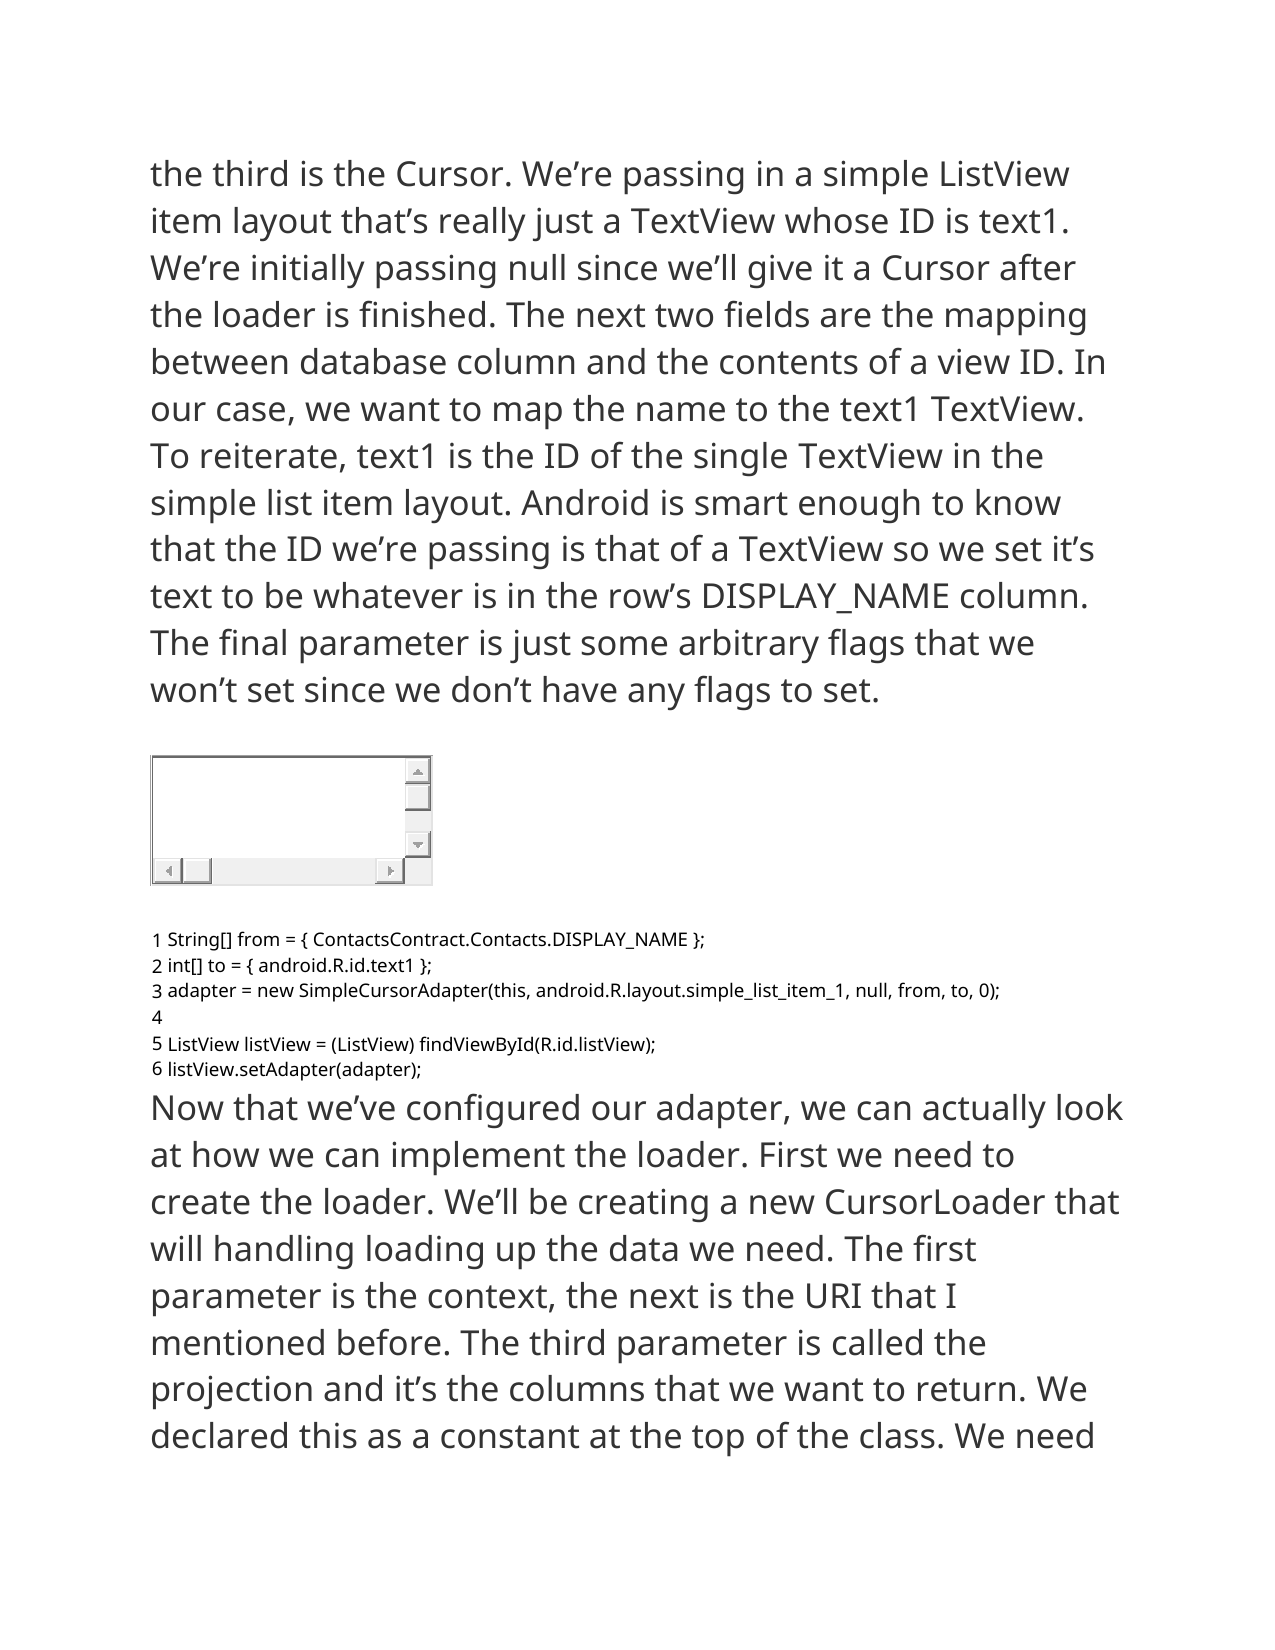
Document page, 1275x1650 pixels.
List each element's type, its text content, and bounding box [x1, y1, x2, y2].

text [150, 1084, 1125, 1459]
table_header String[] from = { ContactsContract.Contacts.DISPLAY_NAME }; int[] to = { android.R.id.text1 }; adapter = new SimpleCursorAdapter(this, android.R.layout.simple_list_item_1, null, from, to, 0); ListView listView = (ListView) findViewById(R.id.listView); listView.setAdapter(adapter); [166, 925, 1133, 1084]
text We’re initially passing null since we’ll give it a Cursor after the loader is finished. The next two fields are the mapping between database column and the contents of a view ID. In our case, we want to map the name to the text1 TextView. To reiterate, text1 is the ID of the single TextView in the simple list item layout. Android is smart enough to know that the ID we’re passing is that of a TextView so we set it’s text to be whatever is in the row’s DISPLAY_NAME column. The final parameter is just some arbitrary flags that we won’t set since we don’t have any flags to set. [150, 244, 1125, 712]
table_header 1 2 3 4 5 6 [149, 925, 166, 1084]
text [150, 150, 1125, 244]
